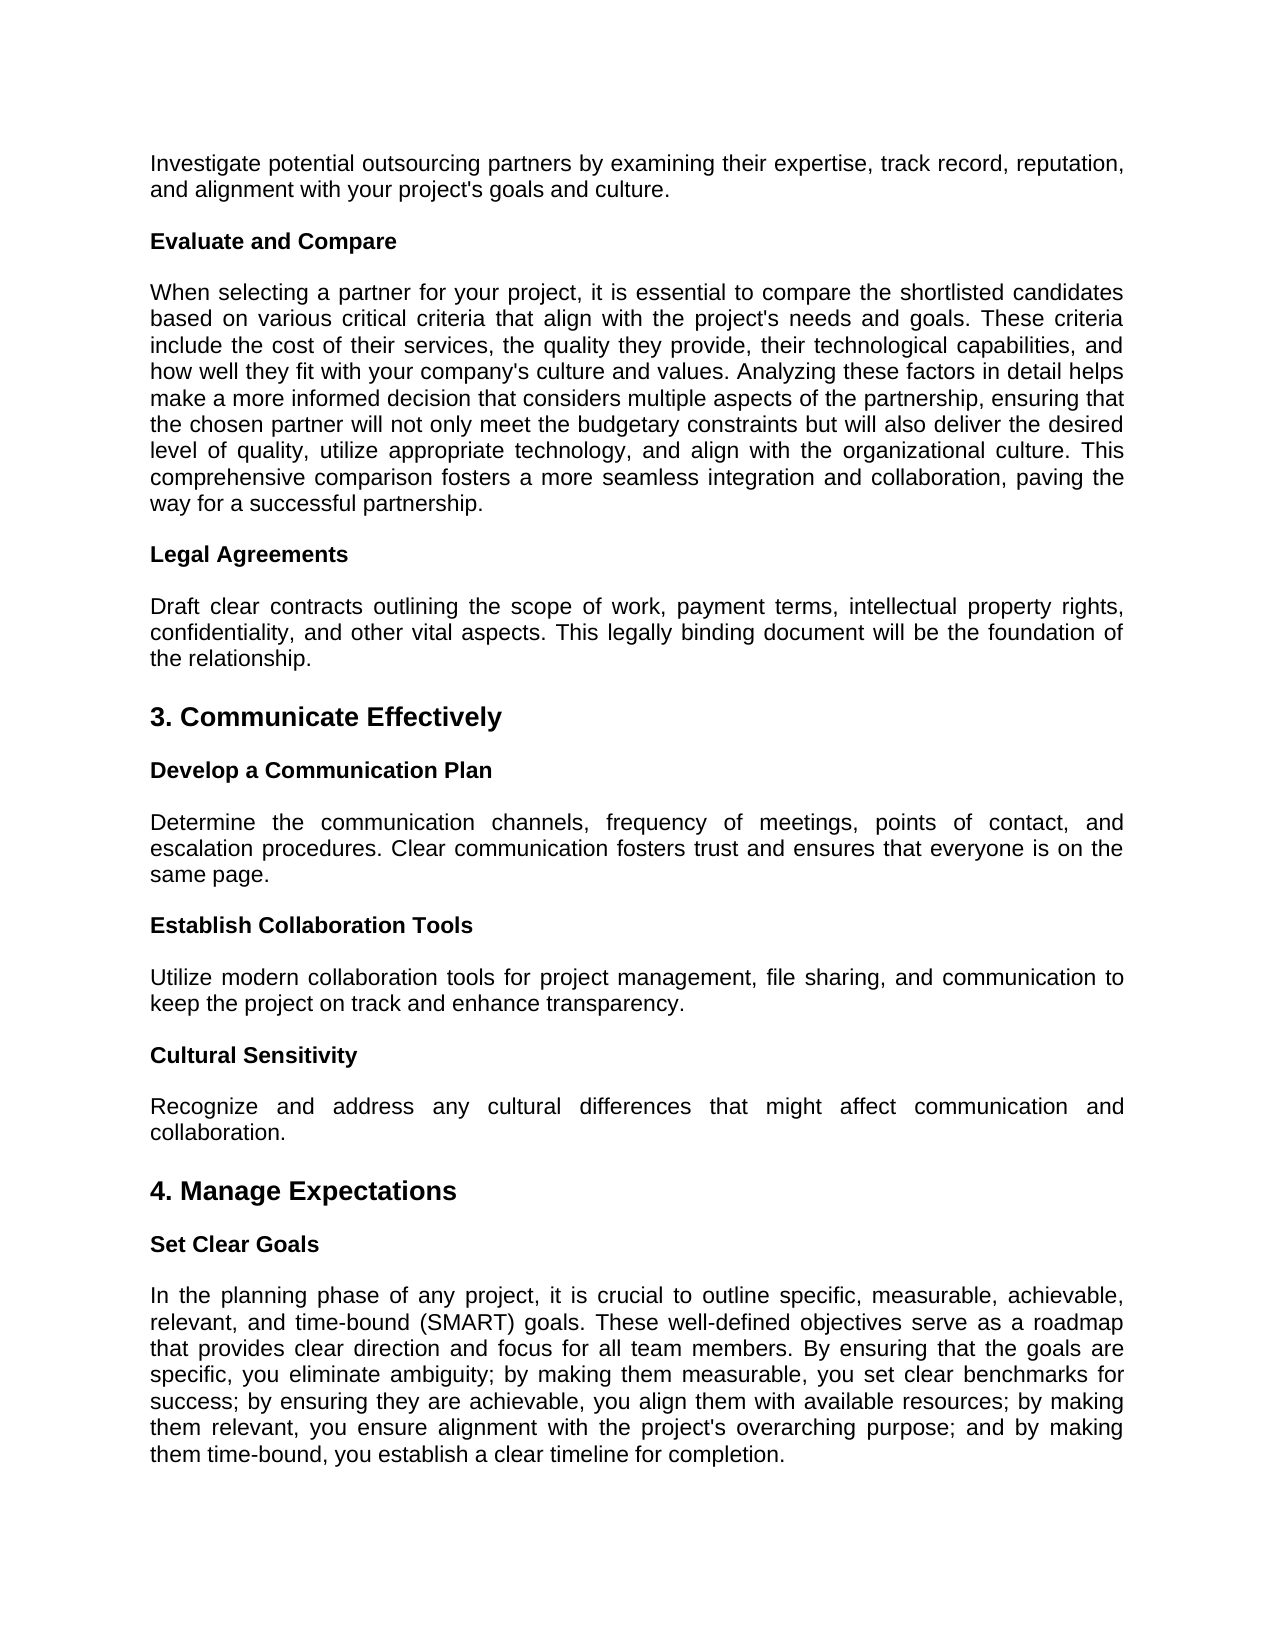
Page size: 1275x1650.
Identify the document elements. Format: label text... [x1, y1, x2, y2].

text When selecting a partner for your project, it is essential to compare the shortlisted candidates based on various critical criteria that align with the project's needs and goals. These criteria include the cost of their services, the quality they provide, their technological capabilities, and how well they fit with your company's culture and values. Analyzing these factors in detail helps make a more informed decision that considers multiple aspects of the partnership, ensuring that the chosen partner will not only meet the budgetary constraints but will also deliver the desired level of quality, utilize appropriate technology, and align with the organizational culture. This comprehensive comparison fosters a more seamless integration and collaboration, paving the way for a successful partnership. [150, 279, 1125, 516]
subtitle Cultural Sensitivity [150, 1042, 1125, 1068]
text Determine the communication channels, frequency of meetings, points of contact, and escalation procedures. Clear communication fosters trust and ensures that everyone is on the same page. [150, 808, 1125, 887]
text Investigate potential outsourcing partners by examining their expertise, track record, reputation, and alignment with your project's goals and culture. [150, 150, 1125, 203]
text Utilize modern collaboration tools for project management, file sharing, and communication to keep the project on track and enhance transparency. [150, 964, 1125, 1017]
subtitle Establish Collaboration Tools [150, 912, 1125, 939]
text Recognize and address any cultural differences that might affect communication and collaboration. [150, 1093, 1125, 1146]
subtitle Evaluate and Compare [150, 228, 1125, 254]
subtitle Set Clear Goals [150, 1231, 1125, 1257]
text In the planning phase of any project, it is crucial to outline specific, measurable, achievable, relevant, and time-bound (SMART) goals. These well-defined objectives serve as a roadmap that provides clear direction and focus for all team members. By ensuring that the goals are specific, you eliminate ambiguity; by making them measurable, you set clear benchmarks for success; by ensuring they are achievable, you align them with available resources; by making them relevant, you ensure alignment with the project's overarching purpose; and by making them time-bound, you establish a clear timeline for completion. [150, 1282, 1125, 1467]
subtitle 3. Communicate Effectively [150, 701, 1125, 732]
subtitle Develop a Communication Plan [150, 757, 1125, 783]
subtitle Legal Agreements [150, 541, 1125, 568]
subtitle 4. Manage Expectations [150, 1175, 1125, 1206]
text Draft clear contracts outlining the scope of work, payment terms, intellectual property rights, confidentiality, and other vital aspects. This legally binding document will be the foundation of the relationship. [150, 593, 1125, 672]
